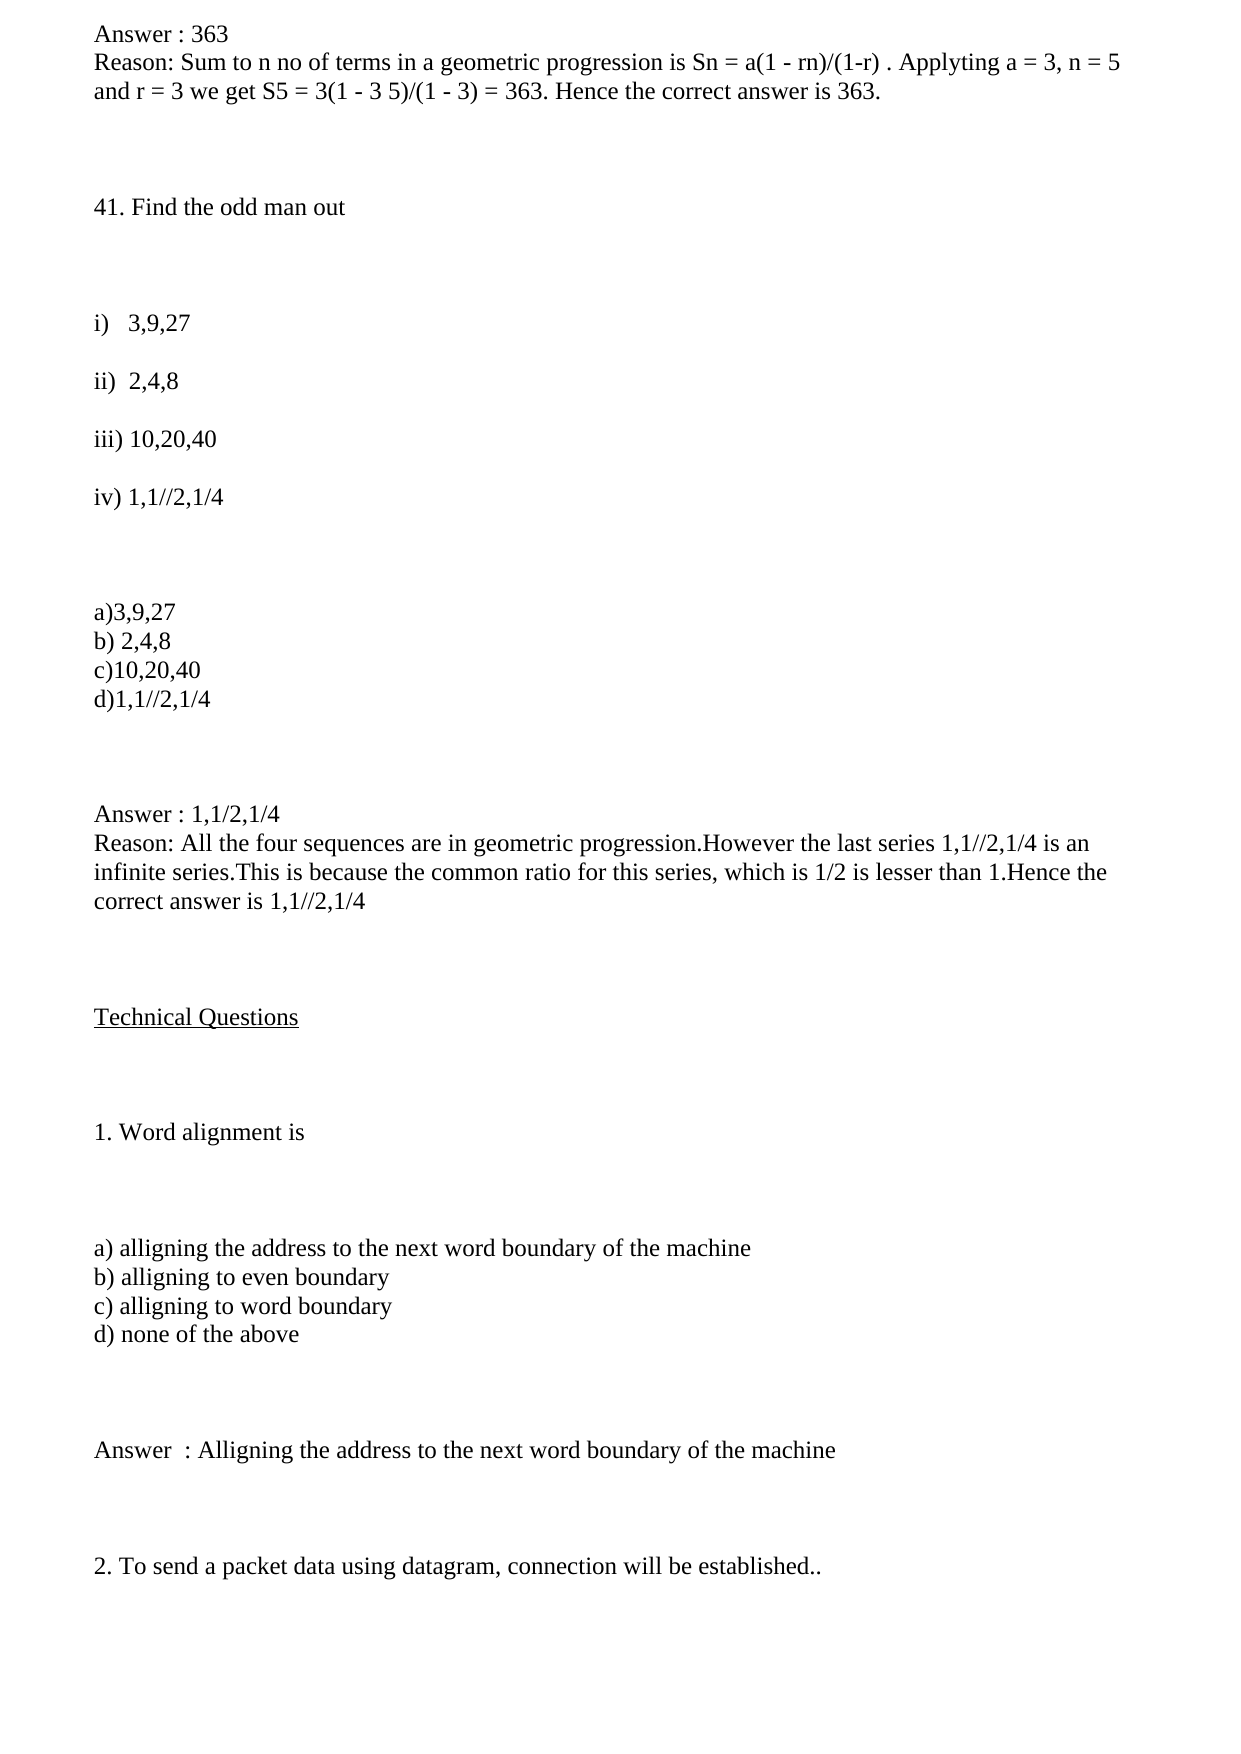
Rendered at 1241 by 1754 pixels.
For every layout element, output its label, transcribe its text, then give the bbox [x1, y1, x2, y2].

text iii) 10,20,40 [94, 424, 1134, 452]
text 41. Find the odd man out [94, 192, 1134, 221]
text 1. Word alignment is [94, 1117, 1134, 1146]
text a) alligning the address to the next word boundary of the machine b) alligning to even boundary c) alligning to word boundary d) none of the above [94, 1233, 1134, 1348]
text i) 3,9,27 [94, 308, 1134, 337]
text Technical Questions [94, 1002, 1134, 1030]
text a)3,9,27 b) 2,4,8 c)10,20,40 d)1,1//2,1/4 [94, 597, 1134, 712]
text iv) 1,1//2,1/4 [94, 482, 1134, 510]
text Answer : 1,1/2,1/4 Reason: All the four sequences are in geometric progression.However the last series 1,1//2,1/4 is an infinite series.This is because the common ratio for this series, which is 1/2 is lesser than 1.Hence the correct answer is 1,1//2,1/4 [94, 799, 1134, 914]
text 2. To send a packet data using datagram, connection will be established.. [94, 1551, 1134, 1580]
text Answer : Alligning the address to the next word boundary of the machine [94, 1435, 1134, 1464]
text ii) 2,4,8 [94, 366, 1134, 394]
text Answer : 363 Reason: Sum to n no of terms in a geometric progression is Sn = a(1 - rn)/(1-r) . Applyting a = 3, n = 5 and r = 3 we get S5 = 3(1 - 3 5)/(1 - 3) = 363. Hence the correct answer is 363. [94, 19, 1134, 105]
